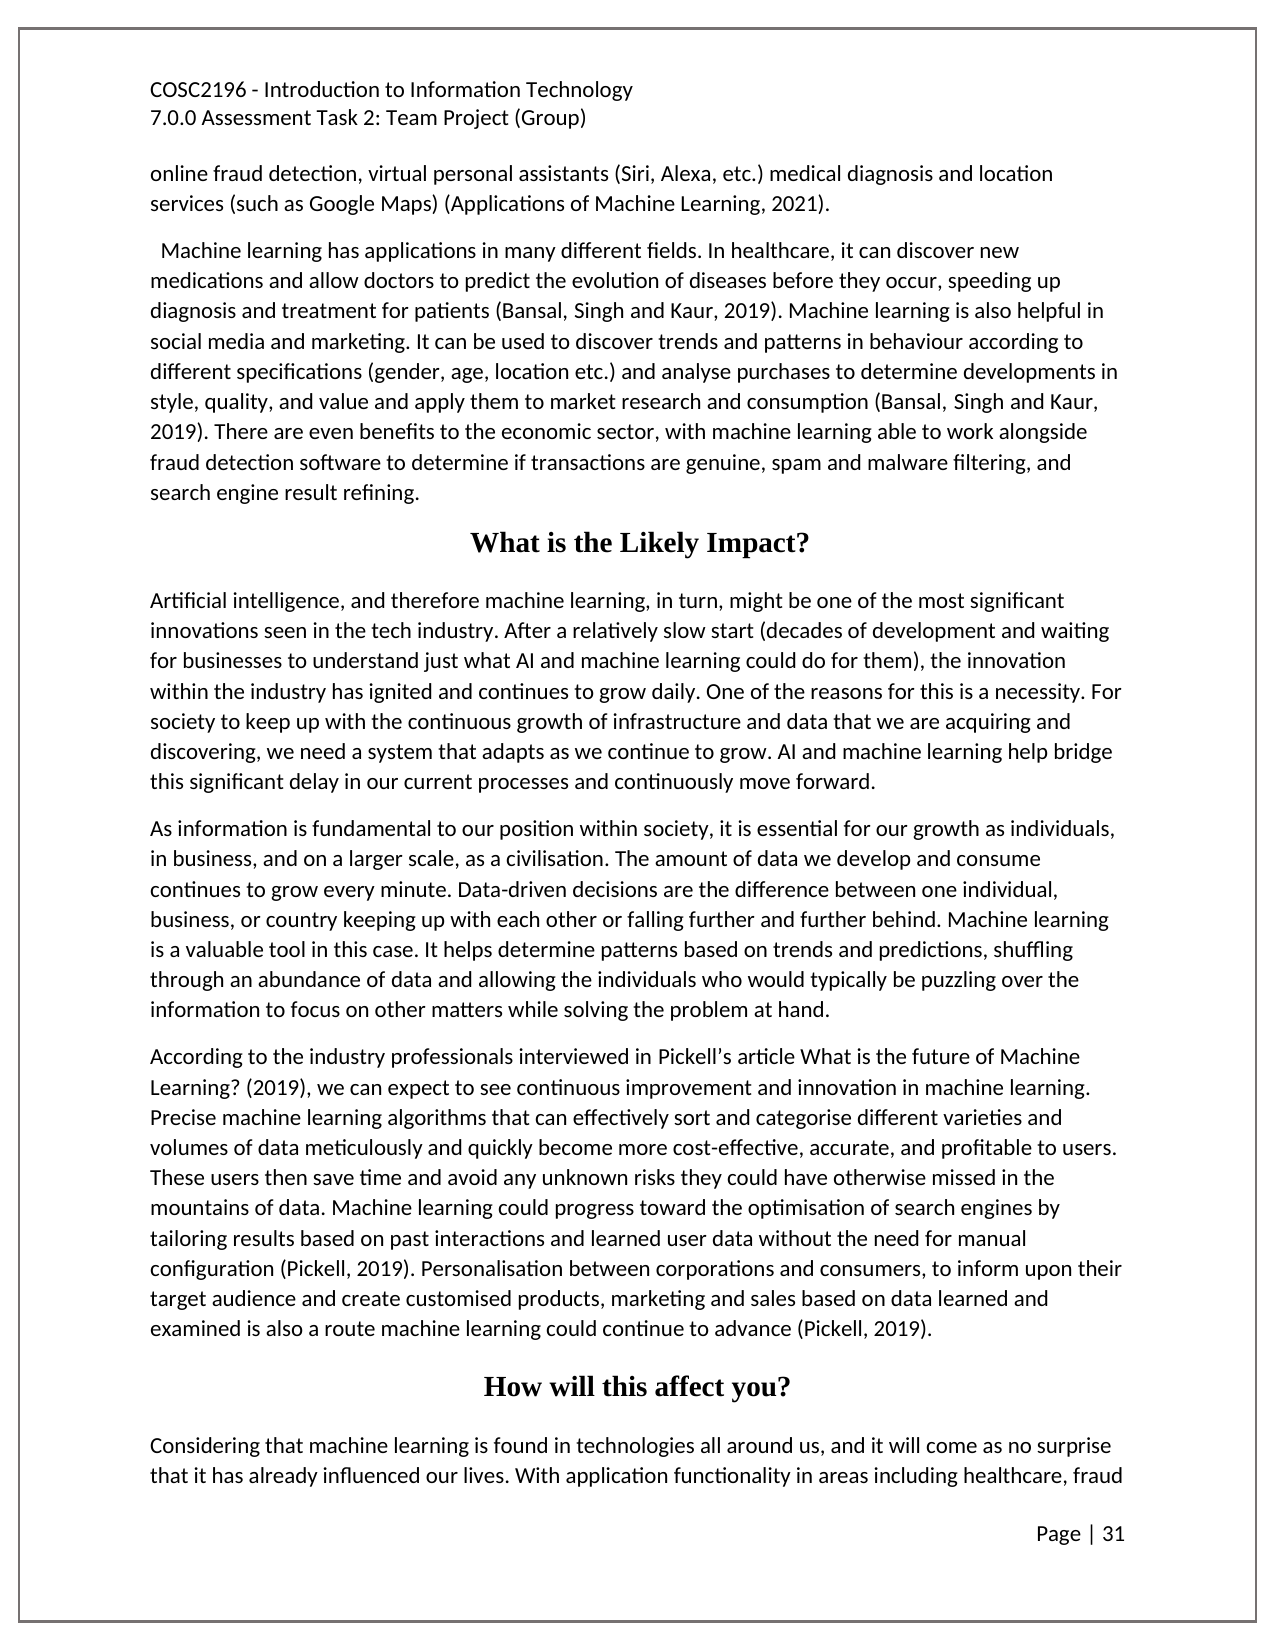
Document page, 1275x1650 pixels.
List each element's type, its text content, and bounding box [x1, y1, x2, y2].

text Artificial intelligence, and therefore machine learning, in turn, might be one of the most significant innovations seen in the tech industry. After a relatively slow start (decades of development and waiting for businesses to understand just what AI and machine learning could do for them), the innovation within the industry has ignited and continues to grow daily. One of the reasons for this is a necessity. For society to keep up with the continuous growth of infrastructure and data that we are acquiring and discovering, we need a system that adapts as we continue to grow. AI and machine learning help bridge this significant delay in our current processes and continuously move forward. [150, 586, 1125, 796]
text Machine learning has applications in many different fields. In healthcare, it can discover new medications and allow doctors to predict the evolution of diseases before they occur, speeding up diagnosis and treatment for patients (Bansal, Singh and Kaur, 2019). Machine learning is also helpful in social media and marketing. It can be used to discover trends and patterns in behaviour according to different specifications (gender, age, location etc.) and analyse purchases to determine developments in style, quality, and value and apply them to market research and consumption (Bansal, Singh and Kaur, 2019). There are even benefits to the economic sector, with machine learning able to work alongside fraud detection software to determine if transactions are genuine, spam and malware filtering, and search engine result refining. [150, 236, 1125, 506]
text What is the Likely Impact? [150, 525, 1125, 558]
text According to the industry professionals interviewed in Pickell’s article What is the future of Machine Learning? (2019), we can expect to see continuous improvement and innovation in machine learning. Precise machine learning algorithms that can effectively sort and categorise different varieties and volumes of data meticulously and quickly become more cost-effective, accurate, and profitable to users. These users then save time and avoid any unknown risks they could have otherwise missed in the mountains of data. Machine learning could progress toward the optimisation of search engines by tailoring results based on past interactions and learned user data without the need for manual configuration (Pickell, 2019). Personalisation between corporations and consumers, to inform upon their target audience and create customised products, marketing and sales based on data learned and examined is also a route machine learning could continue to advance (Pickell, 2019). [150, 1042, 1125, 1342]
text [150, 1431, 1125, 1489]
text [150, 159, 1125, 217]
subtitle How will this affect you? [150, 1369, 1125, 1403]
text As information is fundamental to our position within society, it is essential for our growth as individuals, in business, and on a larger scale, as a civilisation. The amount of data we develop and consume continues to grow every minute. Data-driven decisions are the difference between one individual, business, or country keeping up with each other or falling further and further behind. Machine learning is a valuable tool in this case. It helps determine patterns based on trends and predictions, shuffling through an abundance of data and allowing the individuals who would typically be puzzling over the information to focus on other matters while solving the problem at hand. [150, 814, 1125, 1024]
